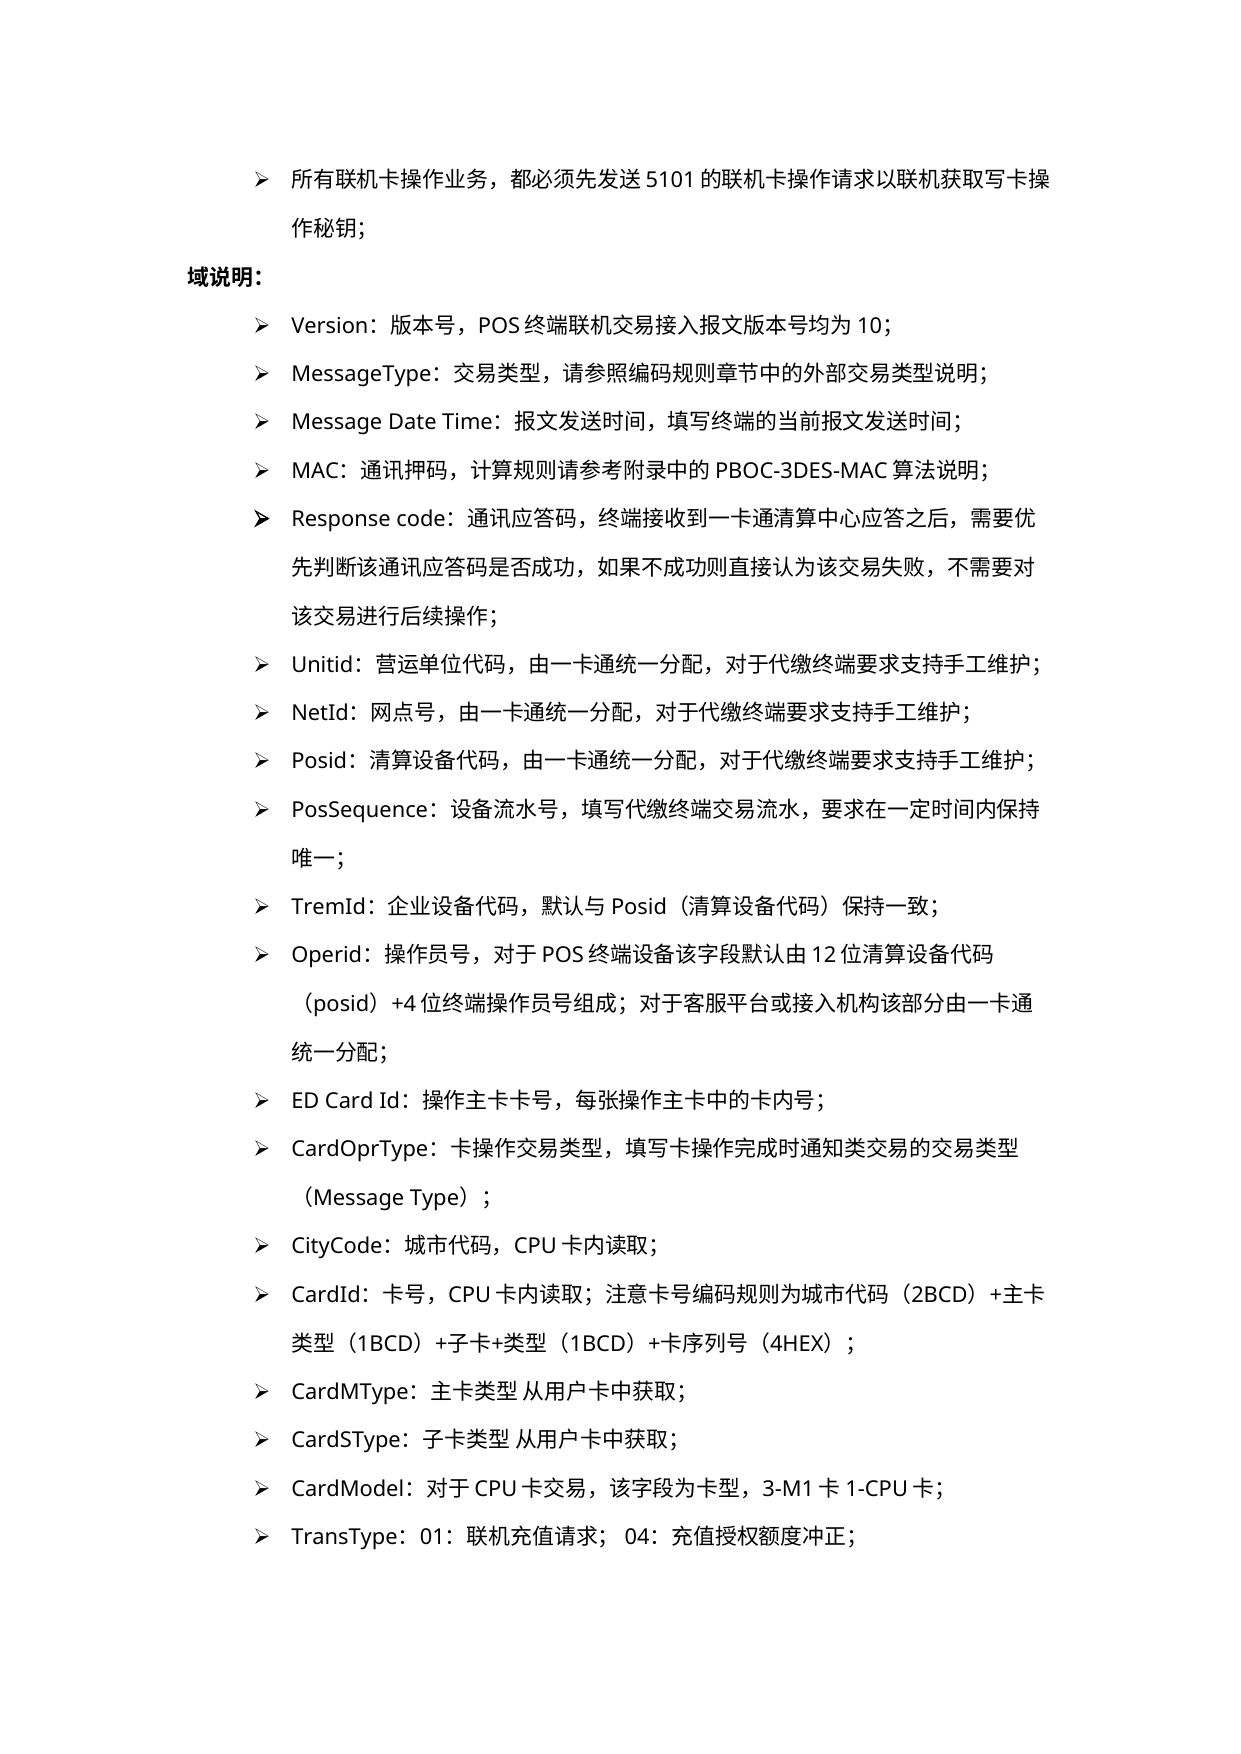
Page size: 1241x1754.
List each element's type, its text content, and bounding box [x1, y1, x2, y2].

list 所有联机卡操作业务，都必须先发送5101的联机卡操作请求以联机获取写卡操作秘钥； [253, 162, 1053, 243]
list CardModel：对于CPU卡交易，该字段为卡型，3-M1卡 1-CPU卡； [253, 1470, 1053, 1503]
list TransType：01：联机充值请求； 04：充值授权额度冲正； [253, 1519, 1053, 1551]
list MessageType：交易类型，请参照编码规则章节中的外部交易类型说明； [253, 356, 1053, 388]
list PosSequence：设备流水号，填写代缴终端交易流水，要求在一定时间内保持唯一； [253, 792, 1053, 873]
list Message Date Time：报文发送时间，填写终端的当前报文发送时间； [253, 404, 1053, 437]
list Unitid：营运单位代码，由一卡通统一分配，对于代缴终端要求支持手工维护； [253, 647, 1053, 679]
list TremId：企业设备代码，默认与Posid（清算设备代码）保持一致； [253, 889, 1053, 921]
list NetId：网点号，由一卡通统一分配，对于代缴终端要求支持手工维护； [253, 695, 1053, 727]
list CardOprType：卡操作交易类型，填写卡操作完成时通知类交易的交易类型（Message Type）； [253, 1131, 1053, 1212]
list CardSType：子卡类型 从用户卡中获取； [253, 1422, 1053, 1454]
list CardMType：主卡类型 从用户卡中获取； [253, 1374, 1053, 1406]
list Posid：清算设备代码，由一卡通统一分配，对于代缴终端要求支持手工维护； [253, 743, 1053, 776]
list Operid：操作员号，对于POS终端设备该字段默认由12位清算设备代码（posid）+4位终端操作员号组成；对于客服平台或接入机构该部分由一卡通统一分配； [253, 937, 1053, 1067]
list CardId：卡号，CPU卡内读取；注意卡号编码规则为城市代码（2BCD）+主卡类型（1BCD）+子卡+类型（1BCD）+卡序列号（4HEX）； [253, 1277, 1053, 1358]
text 域说明： [187, 259, 1053, 292]
list Version：版本号，POS终端联机交易接入报文版本号均为10； [253, 307, 1053, 340]
list CityCode：城市代码，CPU卡内读取； [253, 1228, 1053, 1261]
list Response code：通讯应答码，终端接收到一卡通清算中心应答之后，需要优先判断该通讯应答码是否成功，如果不成功则直接认为该交易失败，不需要对该交易进行后续操作； [253, 501, 1053, 631]
list ED Card Id：操作主卡卡号，每张操作主卡中的卡内号； [253, 1083, 1053, 1115]
list MAC：通讯押码，计算规则请参考附录中的PBOC-3DES-MAC算法说明； [253, 452, 1053, 485]
